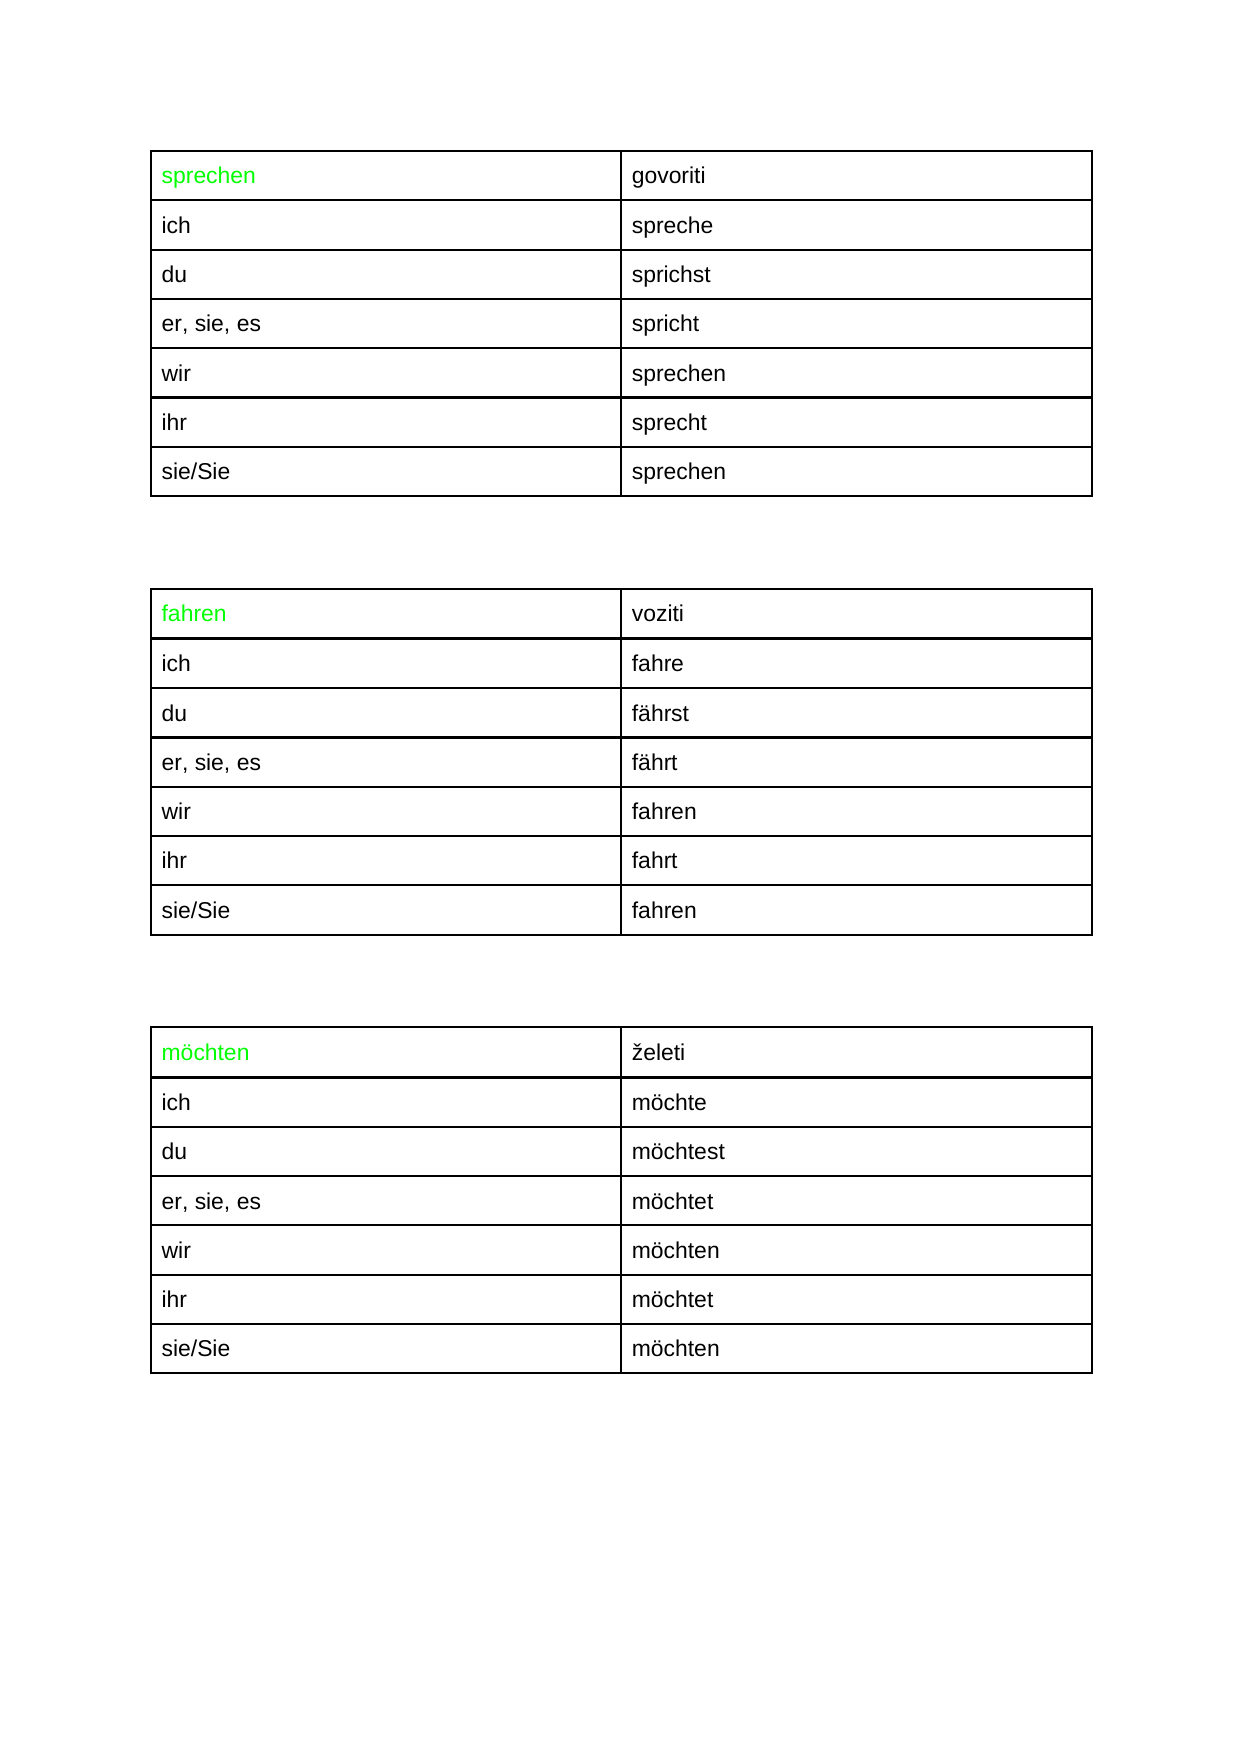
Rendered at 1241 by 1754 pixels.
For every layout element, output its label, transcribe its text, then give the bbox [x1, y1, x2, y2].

table_cell ihr [152, 837, 620, 884]
table_cell ich [152, 1079, 620, 1126]
table_cell möchtest [622, 1128, 1091, 1175]
table_cell ich [152, 640, 620, 687]
table_cell fahrt [622, 837, 1091, 884]
table_cell sprechen [622, 448, 1091, 495]
table_header voziti [622, 590, 1091, 637]
table_cell wir [152, 349, 620, 396]
table_cell du [152, 1128, 620, 1175]
table_cell möchtet [622, 1276, 1091, 1323]
table_cell möchten [622, 1325, 1091, 1372]
table_cell ihr [152, 1276, 620, 1323]
table_cell ihr [152, 399, 620, 446]
table_cell spreche [622, 201, 1091, 248]
table_cell sie/Sie [152, 886, 620, 933]
table_cell sprechen [622, 349, 1091, 396]
table_cell fährt [622, 739, 1091, 786]
table_cell möchtet [622, 1177, 1091, 1224]
table_cell möchte [622, 1079, 1091, 1126]
table_cell er, sie, es [152, 300, 620, 347]
table_header govoriti [622, 152, 1091, 199]
table_cell möchten [622, 1226, 1091, 1274]
table_cell ich [152, 201, 620, 248]
table_cell er, sie, es [152, 1177, 620, 1224]
table_cell sprecht [622, 399, 1091, 446]
table_cell fahre [622, 640, 1091, 687]
table_cell sie/Sie [152, 448, 620, 495]
table_cell wir [152, 1226, 620, 1274]
table_cell sprichst [622, 251, 1091, 298]
table_cell wir [152, 788, 620, 835]
table_cell du [152, 251, 620, 298]
table_cell sie/Sie [152, 1325, 620, 1372]
table_cell er, sie, es [152, 739, 620, 786]
table_header želeti [622, 1028, 1091, 1076]
table_header fahren [152, 590, 620, 637]
table_cell du [152, 689, 620, 736]
table_cell fahren [622, 886, 1091, 933]
table_header möchten [152, 1028, 620, 1076]
table_cell spricht [622, 300, 1091, 347]
table_header sprechen [152, 152, 620, 199]
table_cell fährst [622, 689, 1091, 736]
table_cell fahren [622, 788, 1091, 835]
